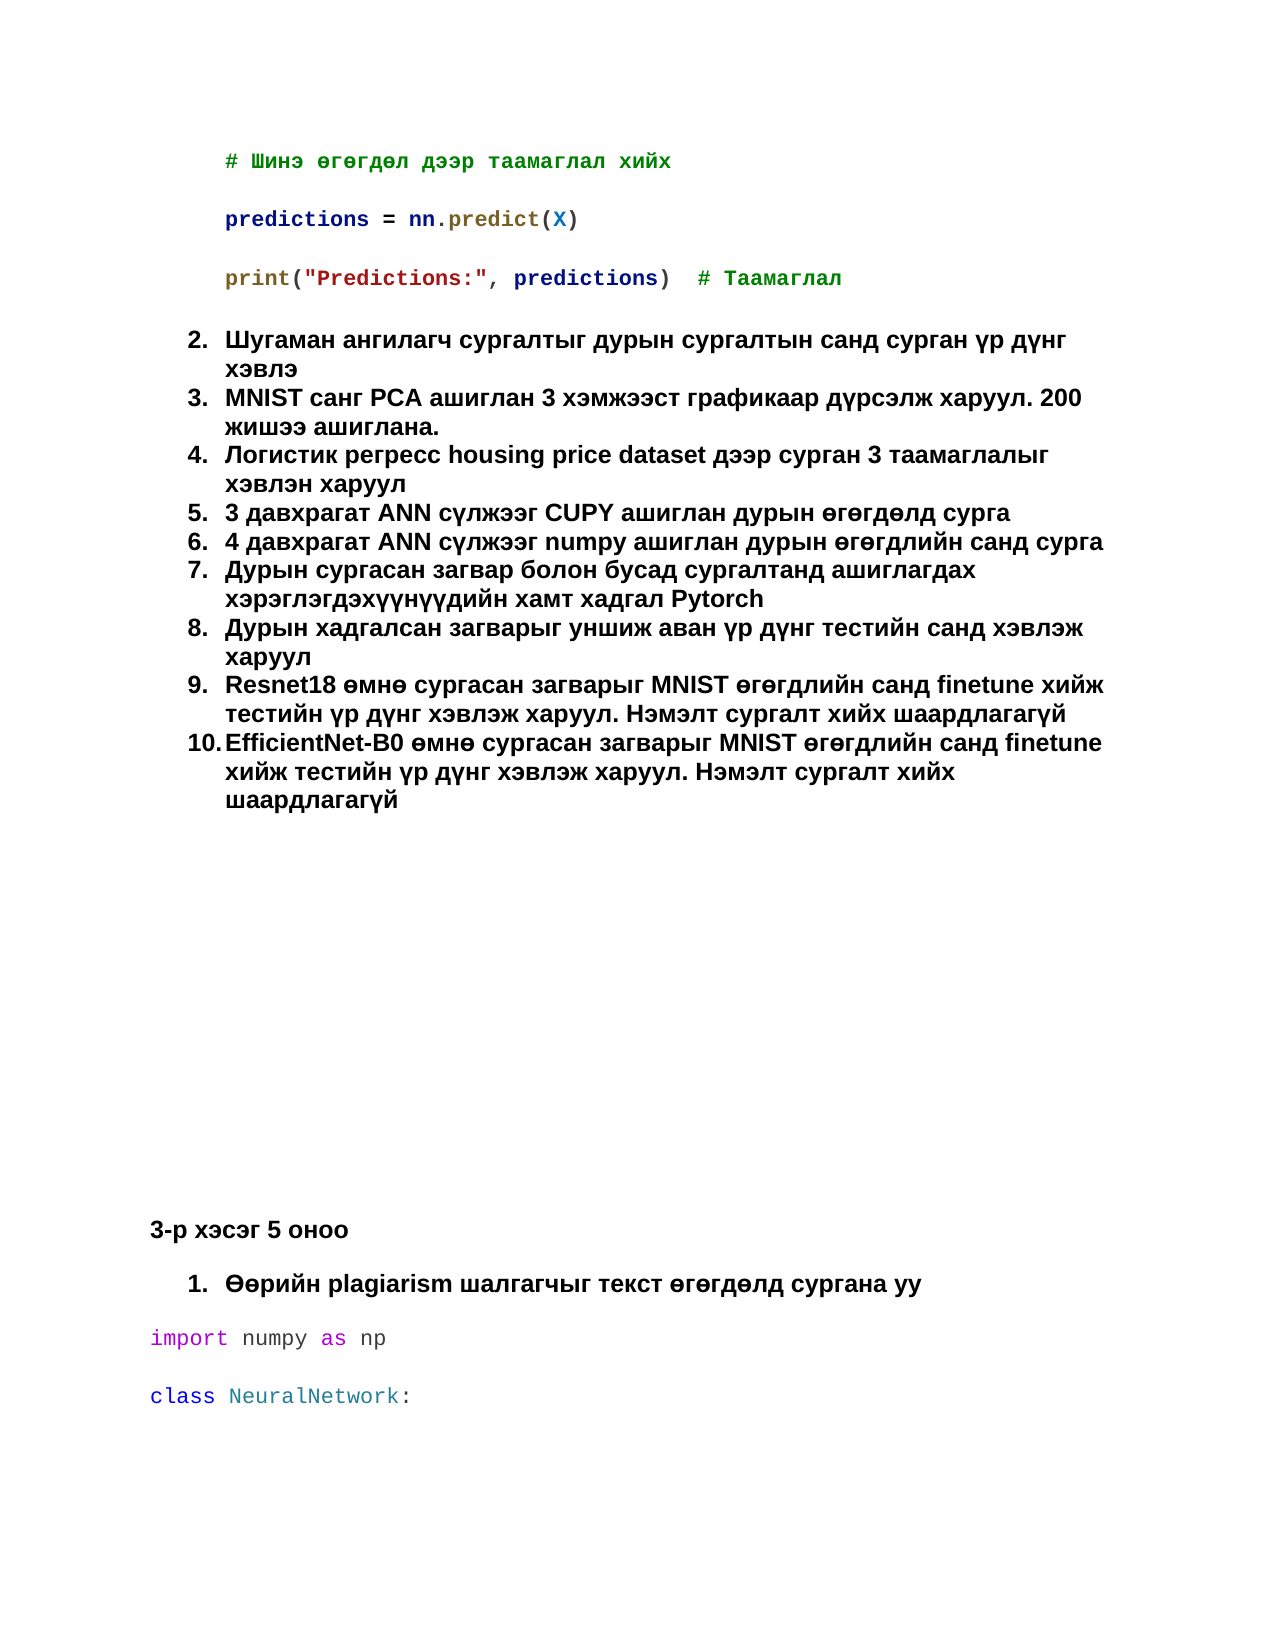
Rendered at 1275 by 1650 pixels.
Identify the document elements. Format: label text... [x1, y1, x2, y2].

list 4 давхрагат ANN сүлжээг numpy ашиглан дурын өгөгдлийн санд сурга [187, 527, 1125, 555]
list Resnet18 өмнө сургасан загварыг MNIST өгөгдлийн санд finetune хийж тестийн үр дүнг хэвлэж харуул. Нэмэлт сургалт хийх шаардлагагүй [187, 670, 1125, 728]
text predictions = nn.predict(X) [225, 208, 1125, 233]
list MNIST санг PCA ашиглан 3 хэмжээст графикаар дүрсэлж харуул. 200 жишээ ашиглана. [187, 383, 1125, 440]
text import numpy as np [150, 1327, 1125, 1352]
list Дурын сургасан загвар болон бусад сургалтанд ашиглагдах хэрэглэгдэхүүнүүдийн хамт хадгал Pytorch [187, 555, 1125, 613]
list Өөрийн plagiarism шалгагчыг текст өгөгдөлд сургана уу [187, 1269, 1125, 1298]
text # Шинэ өгөгдөл дээр таамаглал хийх [225, 150, 1125, 175]
list Шугаман ангилагч сургалтыг дурын сургалтын санд сурган үр дүнг хэвлэ [187, 325, 1125, 383]
text class NeuralNetwork: [150, 1386, 1125, 1410]
list Логистик регресс housing price dataset дээр сурган 3 таамаглалыг хэвлэн харуул [187, 440, 1125, 498]
list 3 давхрагат ANN сүлжээг CUPY ашиглан дурын өгөгдөлд сурга [187, 498, 1125, 527]
list EfficientNet-B0 өмнө сургасан загварыг MNIST өгөгдлийн санд finetune хийж тестийн үр дүнг хэвлэж харуул. Нэмэлт сургалт хийх шаардлагагүй [187, 728, 1125, 814]
text print("Predictions:", predictions) # Таамаглал [225, 267, 1125, 292]
text 3-р хэсэг 5 оноо [150, 1215, 1125, 1244]
list Дурын хадгалсан загварыг уншиж аван үр дүнг тестийн санд хэвлэж харуул [187, 613, 1125, 670]
